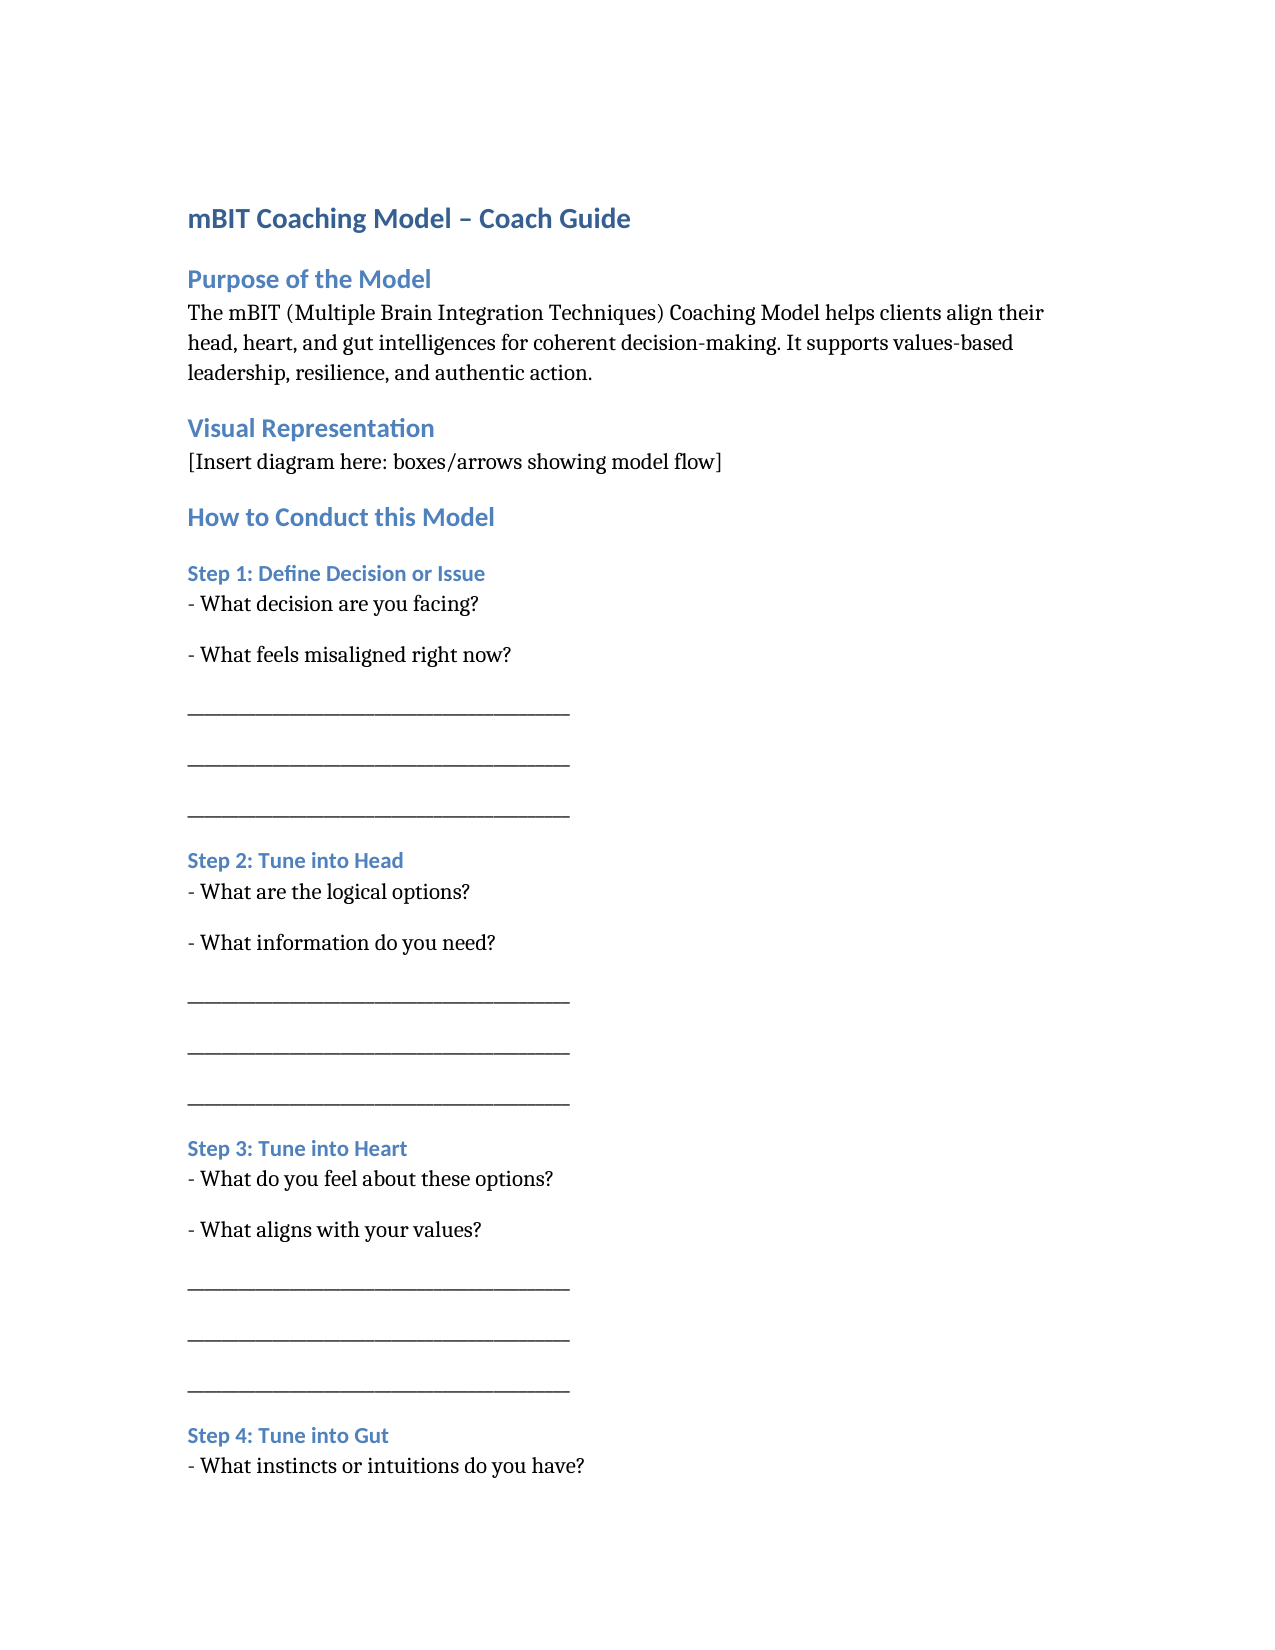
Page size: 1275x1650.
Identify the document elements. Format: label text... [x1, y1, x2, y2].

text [187, 1370, 1087, 1396]
subtitle Step 4: Tune into Gut [187, 1421, 1087, 1449]
subtitle Step 3: Tune into Heart [187, 1134, 1087, 1162]
text _____________________________________________ [187, 693, 1087, 719]
subtitle Visual Representation [187, 411, 1087, 444]
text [187, 1319, 1087, 1345]
text _____________________________________________ [187, 1268, 1087, 1294]
text _____________________________________________ [187, 795, 1087, 822]
text - What feels misaligned right now? [187, 642, 1087, 668]
text - What instincts or intuitions do you have? [187, 1453, 1087, 1479]
text _____________________________________________ [187, 981, 1087, 1007]
subtitle Step 1: Define Decision or Issue [187, 559, 1087, 587]
text _____________________________________________ [187, 1083, 1087, 1109]
text The mBIT (Multiple Brain Integration Techniques) Coaching Model helps clients align their head, heart, and gut intelligences for coherent decision-making. It supports values-based leadership, resilience, and authentic action. [187, 300, 1087, 386]
subtitle Step 2: Tune into Head [187, 846, 1087, 874]
text - What are the logical options? [187, 878, 1087, 905]
text - What do you feel about these options? [187, 1166, 1087, 1192]
subtitle mBIT Coaching Model – Coach Guide [187, 200, 1087, 236]
text - What decision are you facing? [187, 591, 1087, 617]
text [Insert diagram here: boxes/arrows showing model flow] [187, 449, 1087, 475]
subtitle Purpose of the Model [187, 262, 1087, 295]
subtitle How to Conduct this Model [187, 500, 1087, 533]
text - What information do you need? [187, 929, 1087, 956]
text _____________________________________________ [187, 744, 1087, 771]
text _____________________________________________ [187, 1032, 1087, 1058]
text - What aligns with your values? [187, 1217, 1087, 1243]
